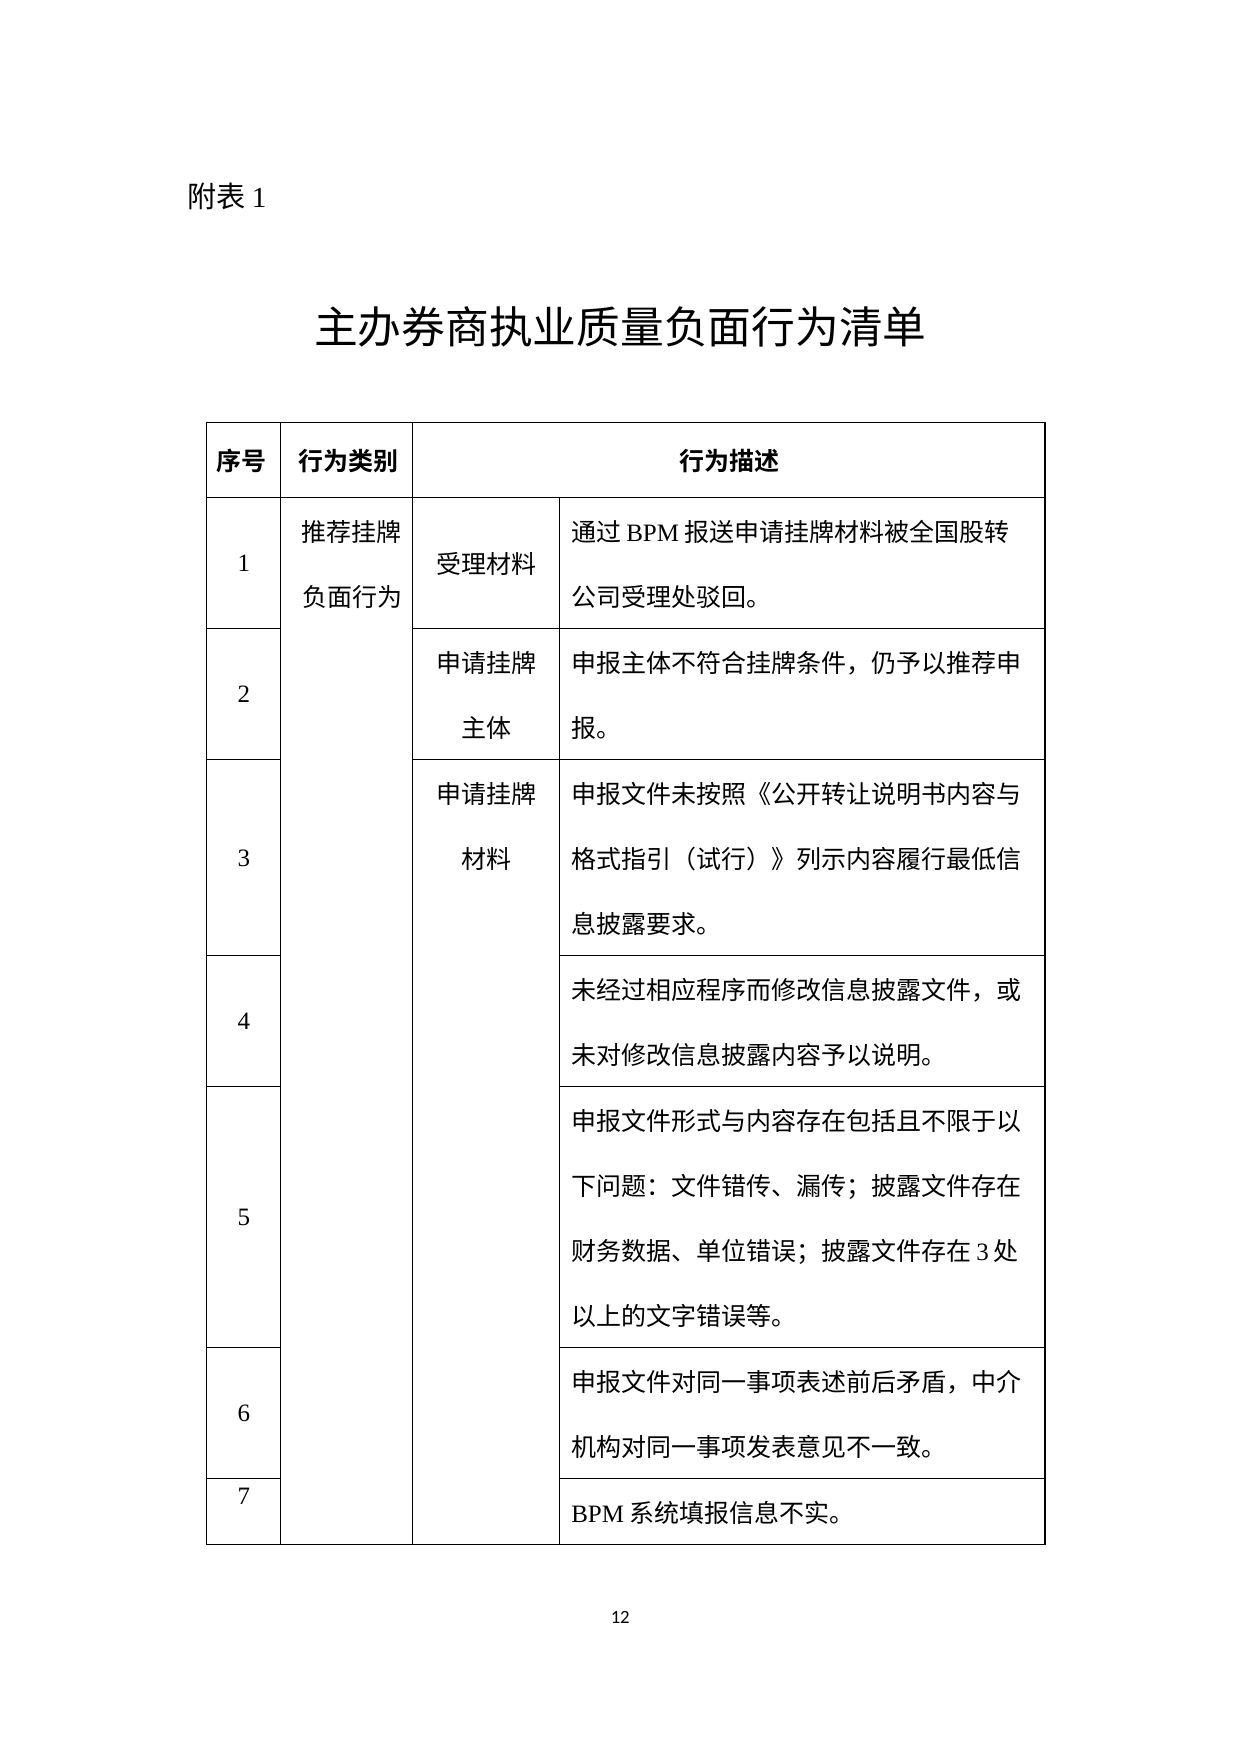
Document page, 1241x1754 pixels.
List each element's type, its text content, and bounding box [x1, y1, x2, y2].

table_header 行为描述 [413, 423, 1044, 497]
text 主办券商执业质量负面行为清单 [187, 292, 1053, 357]
table_cell 5 [207, 1087, 280, 1347]
table_cell 1 [207, 498, 280, 628]
table_cell 申请挂牌主体 [413, 629, 559, 759]
table_cell 申报文件形式与内容存在包括且不限于以下问题：文件错传、漏传；披露文件存在财务数据、单位错误；披露文件存在3处以上的文字错误等。 [560, 1087, 1044, 1347]
table_cell 2 [207, 629, 280, 759]
table_cell 受理材料 [413, 498, 559, 628]
table_cell 4 [207, 956, 280, 1086]
table_header 行为类别 [281, 423, 412, 497]
table_cell 申报文件对同一事项表述前后矛盾，中介机构对同一事项发表意见不一致。 [560, 1348, 1044, 1478]
table_cell 通过BPM报送申请挂牌材料被全国股转公司受理处驳回。 [560, 498, 1044, 628]
table_cell 申报文件未按照《公开转让说明书内容与格式指引（试行）》列示内容履行最低信息披露要求。 [560, 760, 1044, 955]
table_cell 申报主体不符合挂牌条件，仍予以推荐申报。 [560, 629, 1044, 759]
table_header 序号 [207, 423, 280, 497]
table_cell 申请挂牌材料 [413, 760, 559, 1544]
table_cell BPM系统填报信息不实。 [560, 1479, 1044, 1544]
table_cell 7 [207, 1479, 280, 1544]
text 附表1 [187, 162, 1053, 227]
table_cell 3 [207, 760, 280, 955]
table_cell 未经过相应程序而修改信息披露文件，或未对修改信息披露内容予以说明。 [560, 956, 1044, 1086]
table_cell 推荐挂牌负面行为 [281, 498, 412, 1544]
table_cell 6 [207, 1348, 280, 1478]
